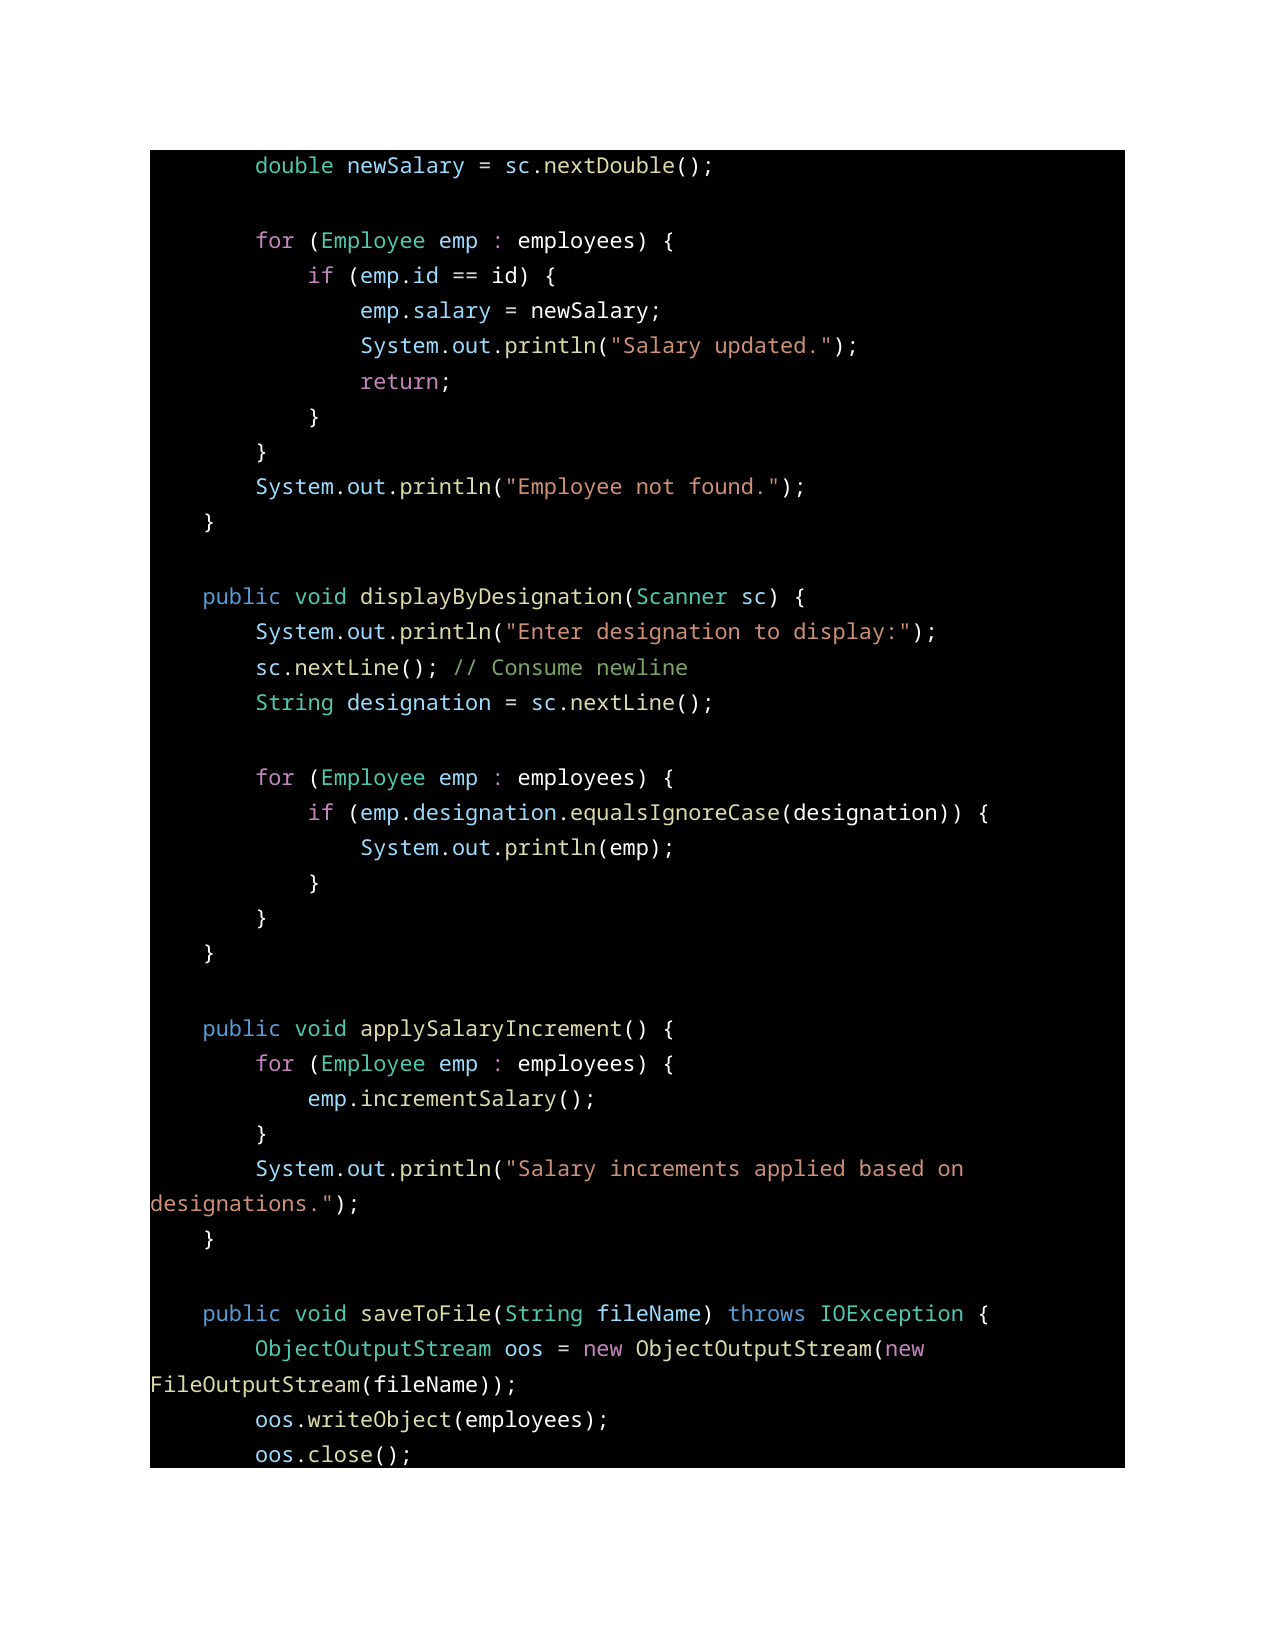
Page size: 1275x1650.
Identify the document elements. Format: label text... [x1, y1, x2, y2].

text } [150, 867, 1125, 897]
text public void saveToFile(String fileName) throws IOException { [150, 1298, 1125, 1328]
text System.out.println("Enter designation to display:"); [150, 616, 1125, 646]
text for (Employee emp : employees) { [150, 1048, 1125, 1077]
text String designation = sc.nextLine(); [150, 687, 1125, 716]
text } [150, 1223, 1125, 1253]
text oos.close(); [150, 1439, 1125, 1468]
text public void displayByDesignation(Scanner sc) { [150, 581, 1125, 611]
text System.out.println("Salary updated."); [150, 331, 1125, 360]
text double newSalary = sc.nextDouble(); [150, 150, 1125, 180]
text if (emp.designation.equalsIgnoreCase(designation)) { [150, 797, 1125, 827]
text return; [150, 366, 1125, 395]
text oos.writeObject(employees); [150, 1404, 1125, 1433]
text System.out.println("Employee not found."); [150, 471, 1125, 501]
text } [150, 436, 1125, 466]
text emp.salary = newSalary; [150, 295, 1125, 325]
text public void applySalaryIncrement() { [150, 1012, 1125, 1042]
text } [150, 1118, 1125, 1148]
text } [150, 937, 1125, 967]
text if (emp.id == id) { [150, 260, 1125, 290]
text ObjectOutputStream oos = new ObjectOutputStream(new FileOutputStream(fileName)); [150, 1333, 1125, 1398]
text for (Employee emp : employees) { [150, 762, 1125, 792]
text System.out.println(emp); [150, 832, 1125, 862]
text } [150, 506, 1125, 536]
text System.out.println("Salary increments applied based on designations."); [150, 1153, 1125, 1218]
text } [150, 401, 1125, 431]
text } [150, 902, 1125, 932]
text emp.incrementSalary(); [150, 1083, 1125, 1112]
text for (Employee emp : employees) { [150, 225, 1125, 255]
text sc.nextLine(); // Consume newline [150, 651, 1125, 681]
